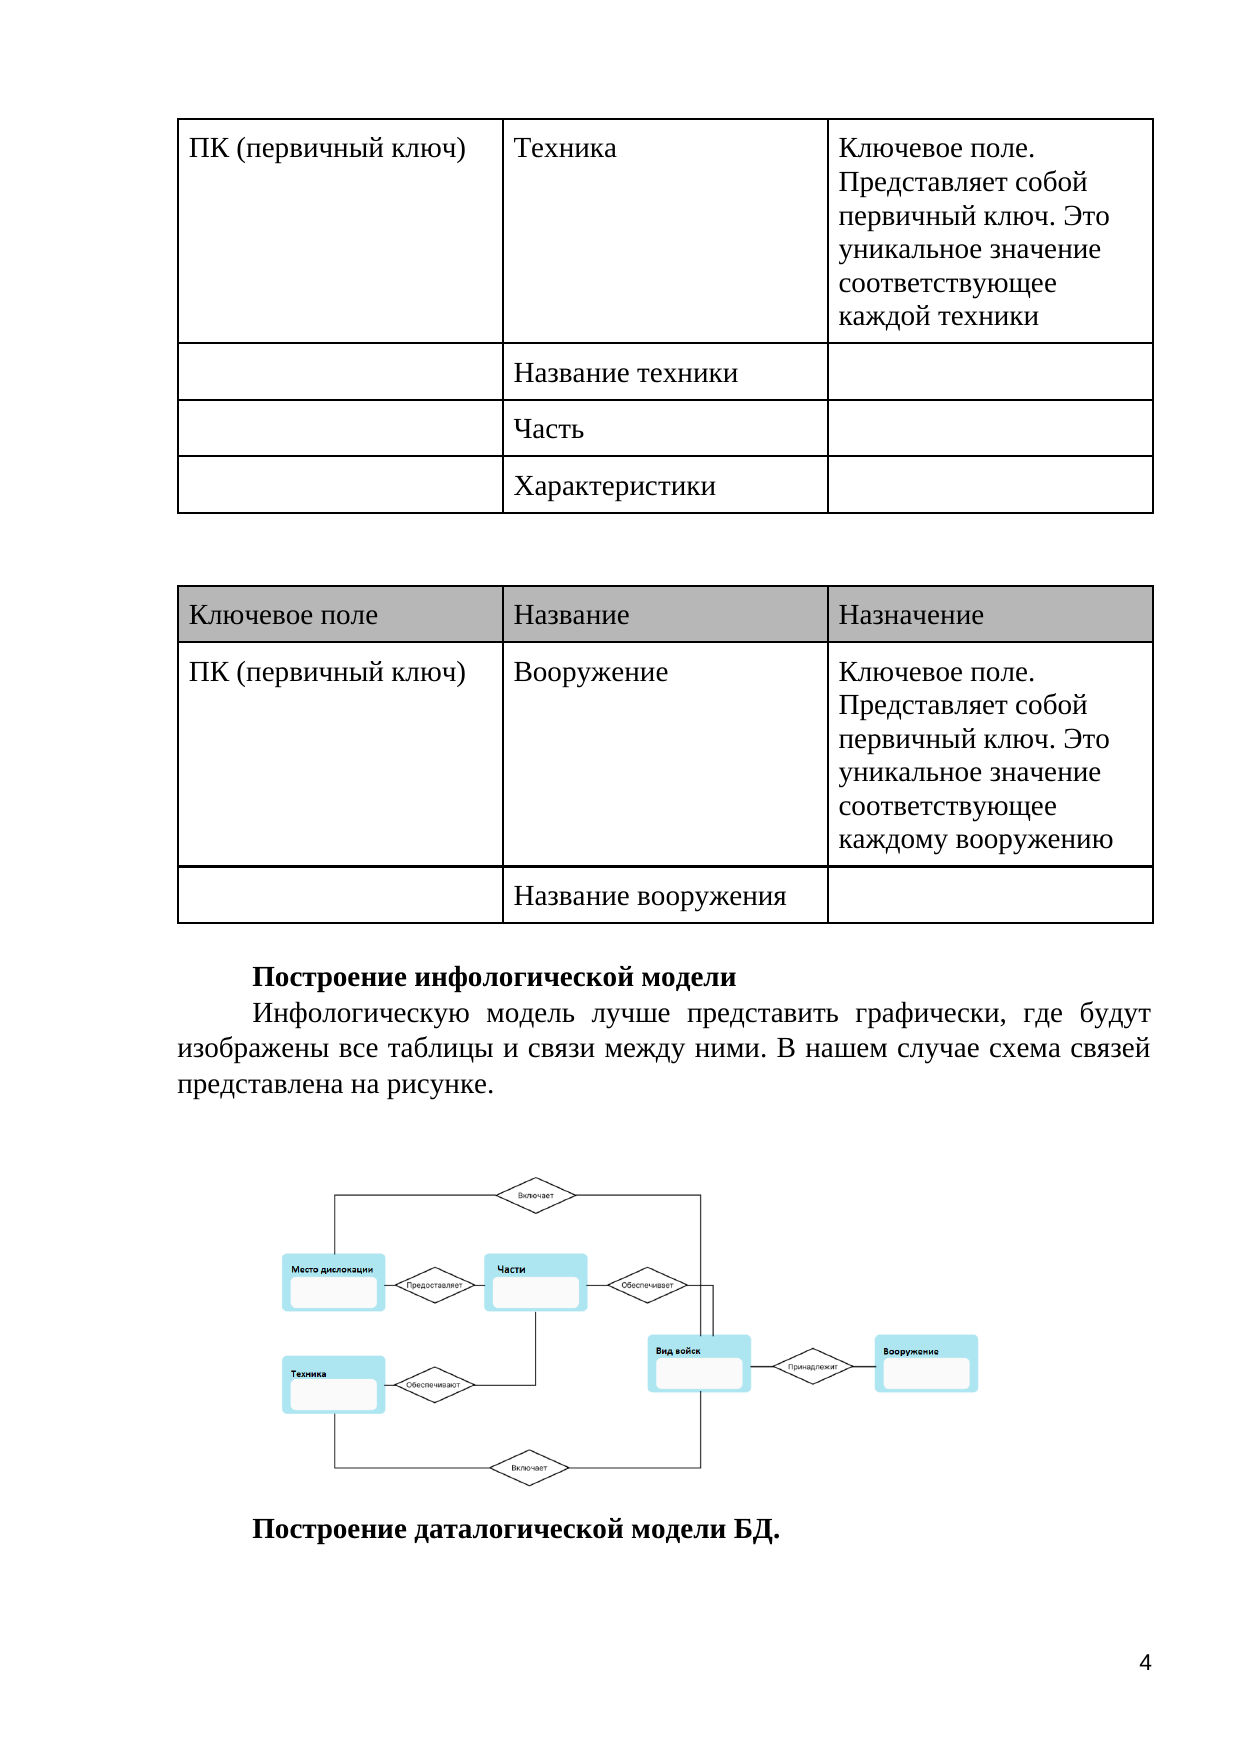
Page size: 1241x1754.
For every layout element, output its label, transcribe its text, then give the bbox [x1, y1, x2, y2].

table_cell Характеристики [504, 457, 827, 512]
table_cell [829, 457, 1152, 512]
table_cell Название техники [504, 344, 827, 399]
text Построение инфологической модели [177, 959, 1152, 993]
table_header Ключевое поле [179, 587, 502, 641]
table_cell Название вооружения [504, 868, 827, 922]
table_cell Часть [504, 401, 827, 455]
picture [252, 1137, 1015, 1510]
table_cell ПК (первичный ключ) [179, 120, 502, 342]
table_header Название [504, 587, 827, 641]
table_cell Ключевое поле. Представляет собой первичный ключ. Это уникальное значение соответствующее каждой техники [829, 120, 1152, 342]
table_cell [179, 344, 502, 399]
table_cell Ключевое поле. Представляет собой первичный ключ. Это уникальное значение соответствующее каждому вооружению [829, 643, 1152, 865]
table_cell [179, 401, 502, 455]
table_cell ПК (первичный ключ) [179, 643, 502, 865]
table_cell [179, 457, 502, 512]
text Построение даталогической модели БД. [177, 1511, 1152, 1544]
table_cell [829, 401, 1152, 455]
table_cell Техника [504, 120, 827, 342]
table_cell [179, 868, 502, 922]
table_header Назначение [829, 587, 1152, 641]
text Инфологическую модель лучше представить графически, где будут изображены все таблицы и связи между ними. В нашем случае схема связей представлена на рисунке. [177, 995, 1152, 1099]
table_cell [829, 868, 1152, 922]
table_cell [829, 344, 1152, 399]
table_cell Вооружение [504, 643, 827, 865]
